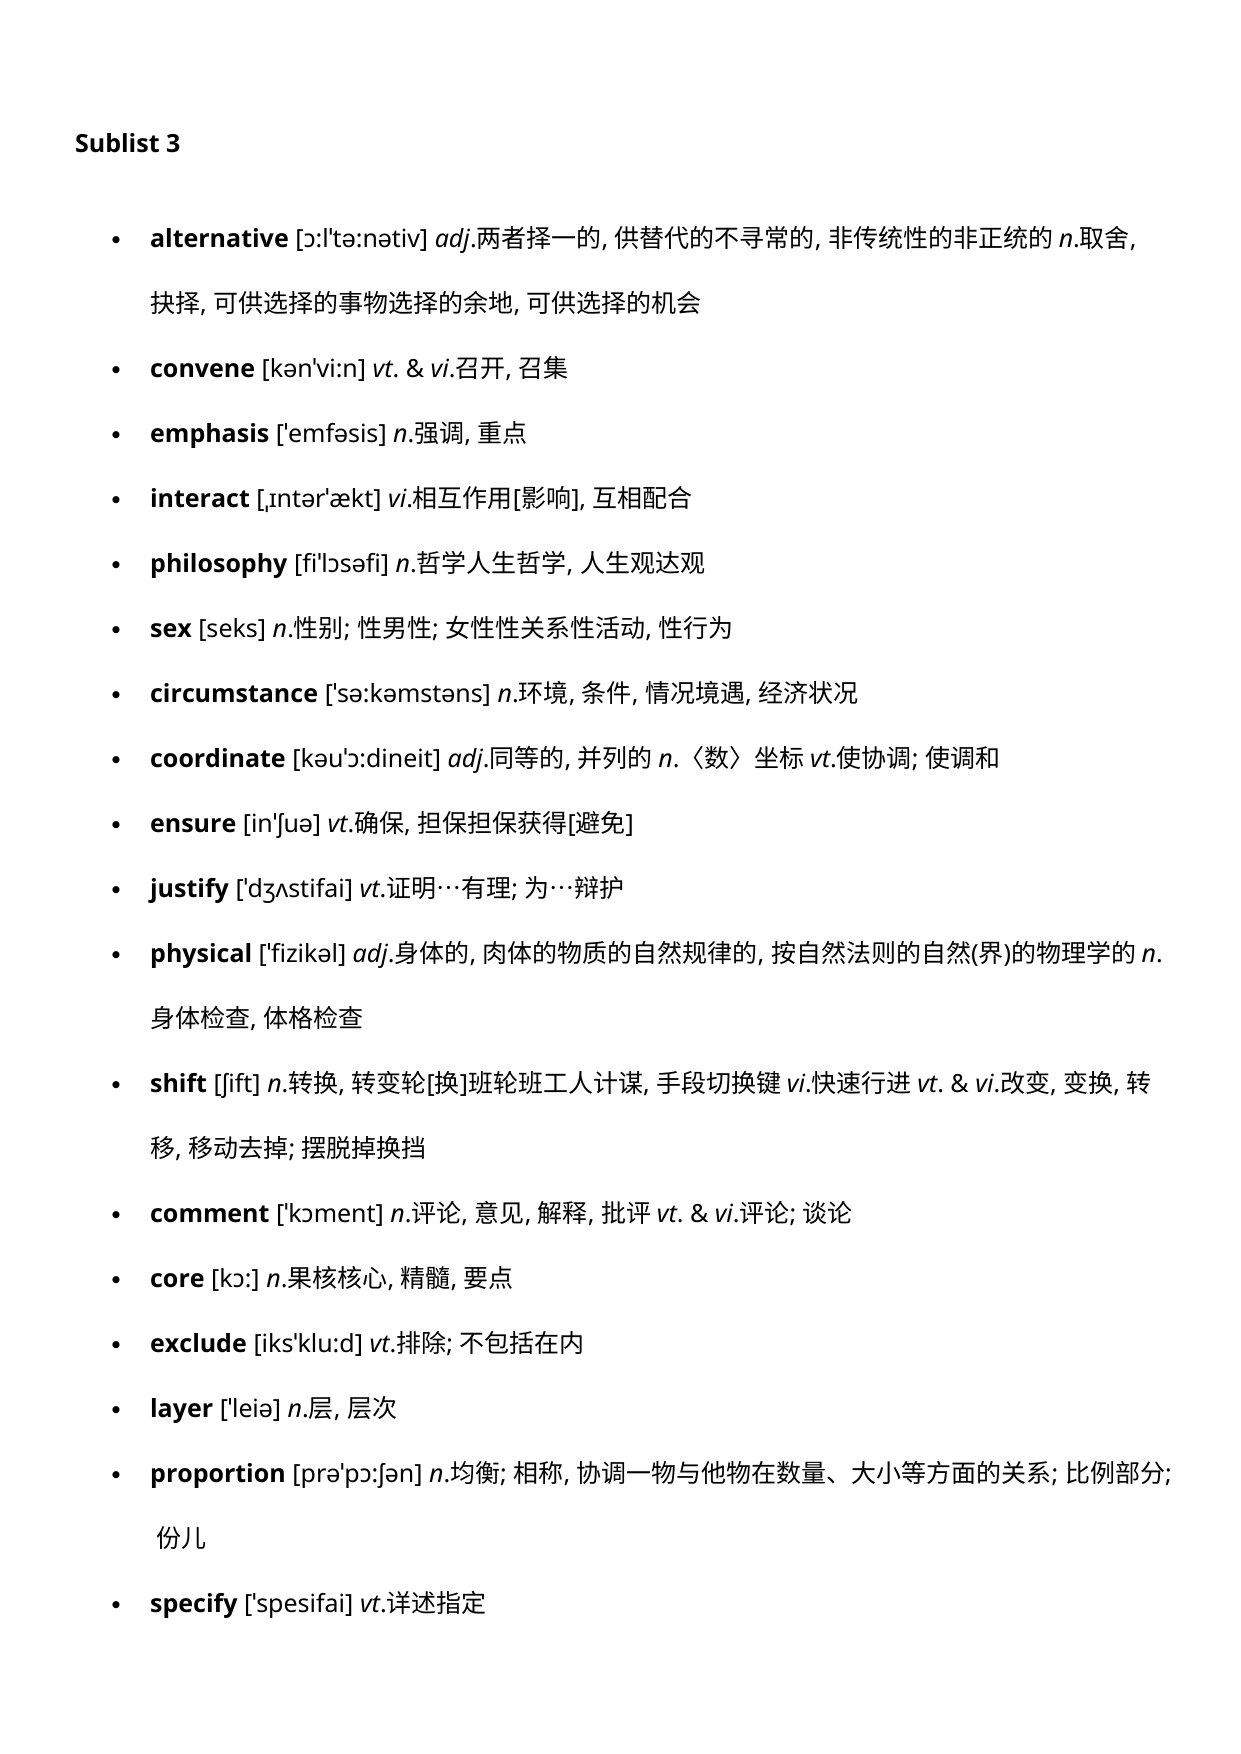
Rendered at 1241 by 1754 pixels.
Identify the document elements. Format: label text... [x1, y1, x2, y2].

list interact [ˌɪntərˈækt] vi.相互作用[影响], 互相配合 [112, 464, 1165, 529]
list core [kɔ:] n.果核核心, 精髓, 要点 [112, 1244, 1165, 1309]
list specify [ˈspesifai] vt.详述指定 [112, 1569, 1165, 1634]
list layer [ˈleiə] n.层, 层次 [112, 1374, 1165, 1439]
list alternative [ɔ:lˈtə:nətiv] adj.两者择一的, 供替代的不寻常的, 非传统性的非正统的 n.取舍, 抉择, 可供选择的事物选择的余地, 可供选择的机会 [112, 204, 1165, 334]
list coordinate [kəuˈɔ:dineit] adj.同等的, 并列的 n.〈数〉坐标 vt.使协调; 使调和 [112, 724, 1165, 789]
list comment [ˈkɔment] n.评论, 意见, 解释, 批评 vt. & vi.评论; 谈论 [112, 1179, 1165, 1244]
list philosophy [fiˈlɔsəfi] n.哲学人生哲学, 人生观达观 [112, 529, 1165, 594]
list sex [seks] n.性别; 性男性; 女性性关系性活动, 性行为 [112, 594, 1165, 659]
list shift [ʃift] n.转换, 转变轮[换]班轮班工人计谋, 手段切换键 vi.快速行进 vt. & vi.改变, 变换, 转移, 移动去掉; 摆脱掉换挡 [112, 1049, 1165, 1179]
list physical [ˈfizikəl] adj.身体的, 肉体的物质的自然规律的, 按自然法则的自然(界)的物理学的 n.身体检查, 体格检查 [112, 919, 1165, 1049]
list ensure [inˈʃuə] vt.确保, 担保担保获得[避免] [112, 789, 1165, 854]
list emphasis [ˈemfəsis] n.强调, 重点 [112, 399, 1165, 464]
text Sublist 3 [75, 110, 1165, 175]
list circumstance [ˈsə:kəmstəns] n.环境, 条件, 情况境遇, 经济状况 [112, 659, 1165, 724]
list exclude [iksˈklu:d] vt.排除; 不包括在内 [112, 1309, 1165, 1374]
list justify [ˈdʒʌstifai] vt.证明…有理; 为…辩护 [112, 854, 1165, 919]
list convene [kənˈvi:n] vt. & vi.召开, 召集 [112, 334, 1165, 399]
list proportion [prəˈpɔ:ʃən] n.均衡; 相称, 协调一物与他物在数量、大小等方面的关系; 比例部分; 份儿 [112, 1439, 1165, 1569]
